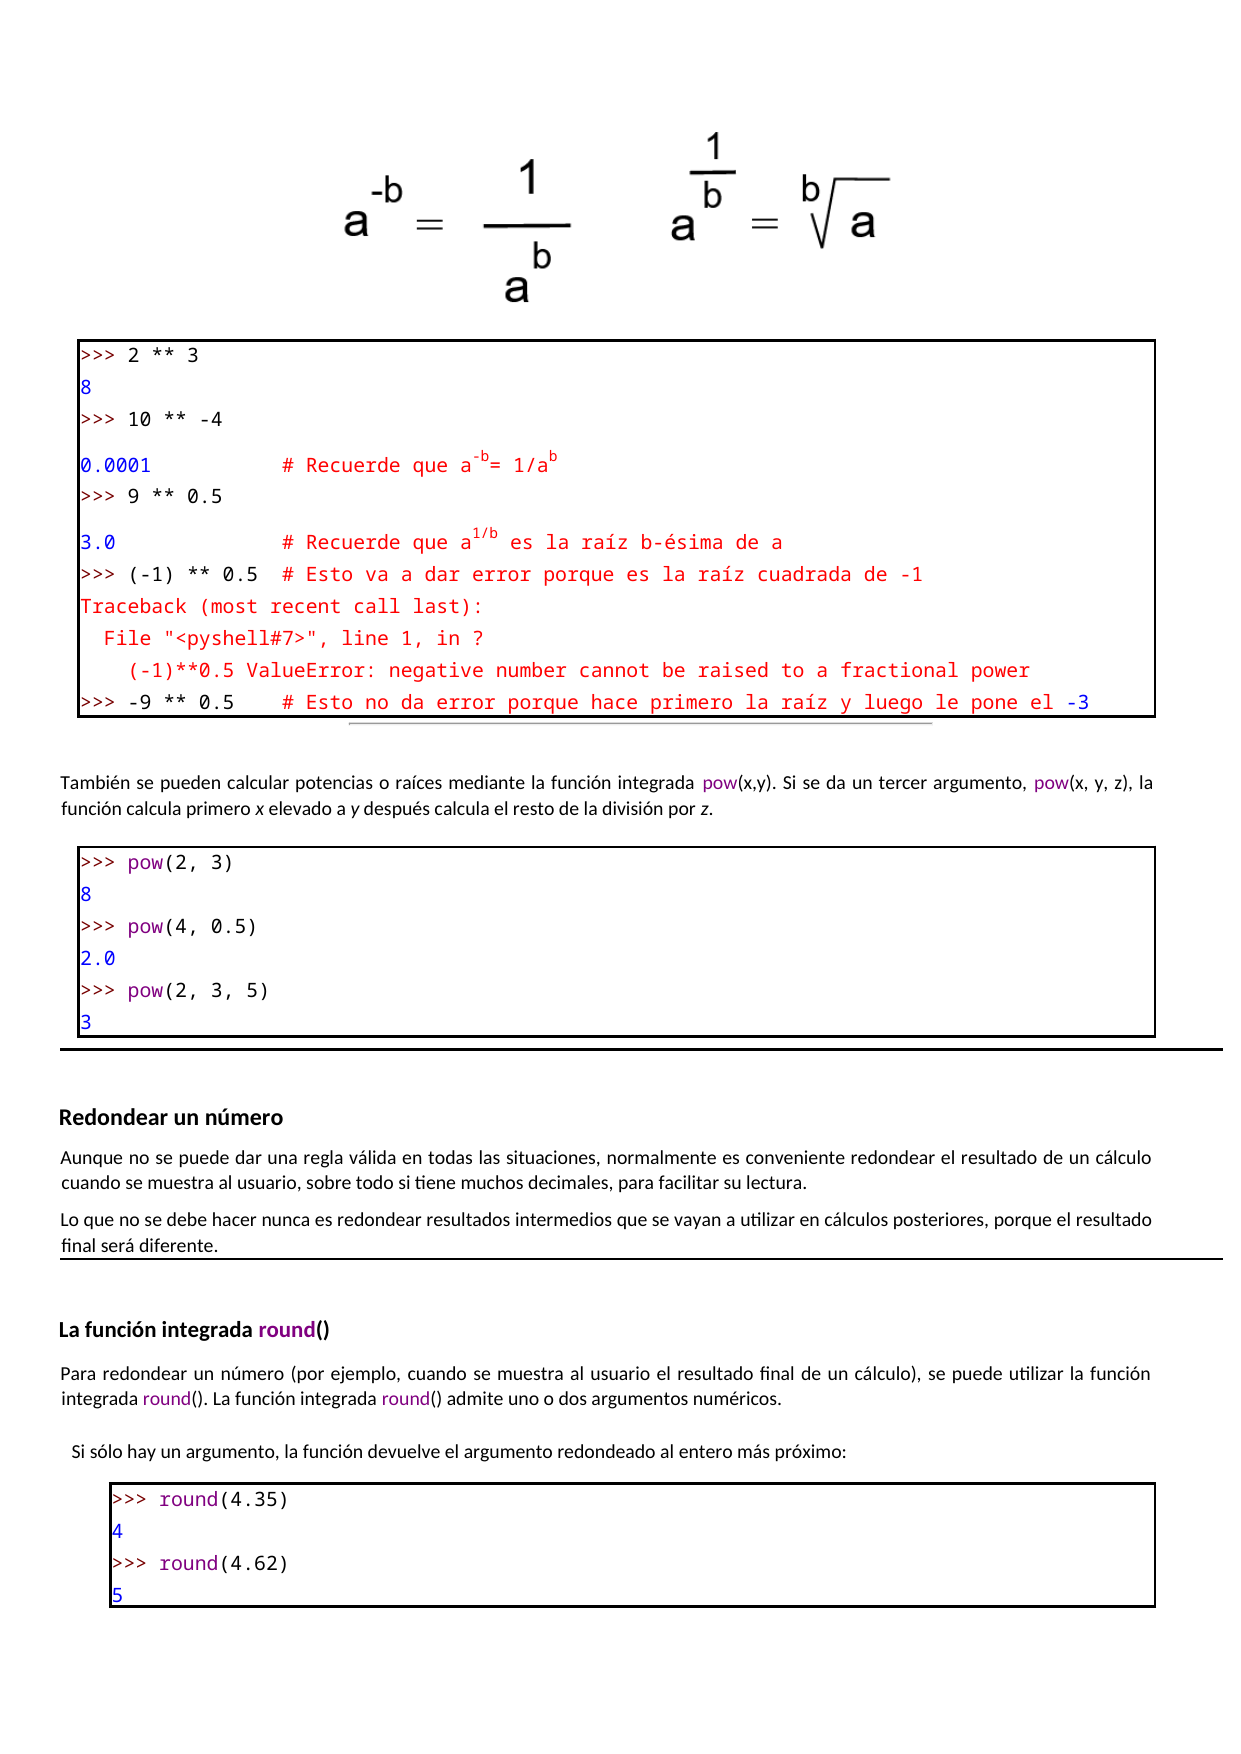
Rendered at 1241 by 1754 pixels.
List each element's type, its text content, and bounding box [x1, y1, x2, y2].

text 5 [112, 1578, 1154, 1605]
text (-1)**0.5 ValueError: negative number cannot be raised to a fractional power [80, 653, 1154, 683]
text >>> pow(4, 0.5) [80, 910, 1154, 939]
text 8 [80, 371, 1154, 401]
text >>> round(4.35) [112, 1485, 1154, 1512]
text 3.0 # Recuerde que a1/b es la raíz b-ésima de a [80, 520, 1154, 557]
text File "<pyshell#7>", line 1, in ? [80, 621, 1154, 651]
subtitle La función integrada round() [59, 1315, 1153, 1343]
text Aunque no se puede dar una regla válida en todas las situaciones, normalmente es conveniente redondear el resultado de un cálculo cuando se muestra al usuario, sobre todo si tiene muchos decimales, para facilitar su lectura. [60, 1145, 1153, 1194]
text Para redondear un número (por ejemplo, cuando se muestra al usuario el resultado final de un cálculo), se puede utilizar la función integrada round(). La función integrada round() admite uno o dos argumentos numéricos. [60, 1361, 1153, 1410]
text Traceback (most recent call last): [80, 589, 1154, 619]
picture [325, 118, 950, 314]
text 2.0 [80, 942, 1154, 971]
text Si sólo hay un argumento, la función devuelve el argumento redondeado al entero más próximo: [71, 1439, 1153, 1463]
subtitle Redondear un número [59, 1102, 1153, 1131]
text >>> 2 ** 3 [80, 342, 1154, 368]
text 4 [112, 1514, 1154, 1544]
text 3 [80, 1006, 1154, 1035]
text >>> (-1) ** 0.5 # Esto va a dar error porque es la raíz cuadrada de -1 [80, 557, 1154, 587]
text También se pueden calcular potencias o raíces mediante la función integrada pow(x,y). Si se da un tercer argumento, pow(x, y, z), la función calcula primero x elevado a y después calcula el resto de la división por z. [60, 771, 1153, 820]
text 0.0001 # Recuerde que a-b= 1/ab [80, 443, 1154, 480]
text >>> round(4.62) [112, 1546, 1154, 1576]
text >>> -9 ** 0.5 # Esto no da error porque hace primero la raíz y luego le pone el -3 [80, 686, 1154, 715]
text >>> 10 ** -4 [80, 403, 1154, 433]
text >>> 9 ** 0.5 [80, 480, 1154, 509]
text >>> pow(2, 3) [80, 848, 1154, 875]
text >>> pow(2, 3, 5) [80, 974, 1154, 1003]
text Lo que no se debe hacer nunca es redondear resultados intermedios que se vayan a utilizar en cálculos posteriores, porque el resultado final será diferente. [60, 1207, 1153, 1257]
text 8 [80, 878, 1154, 907]
